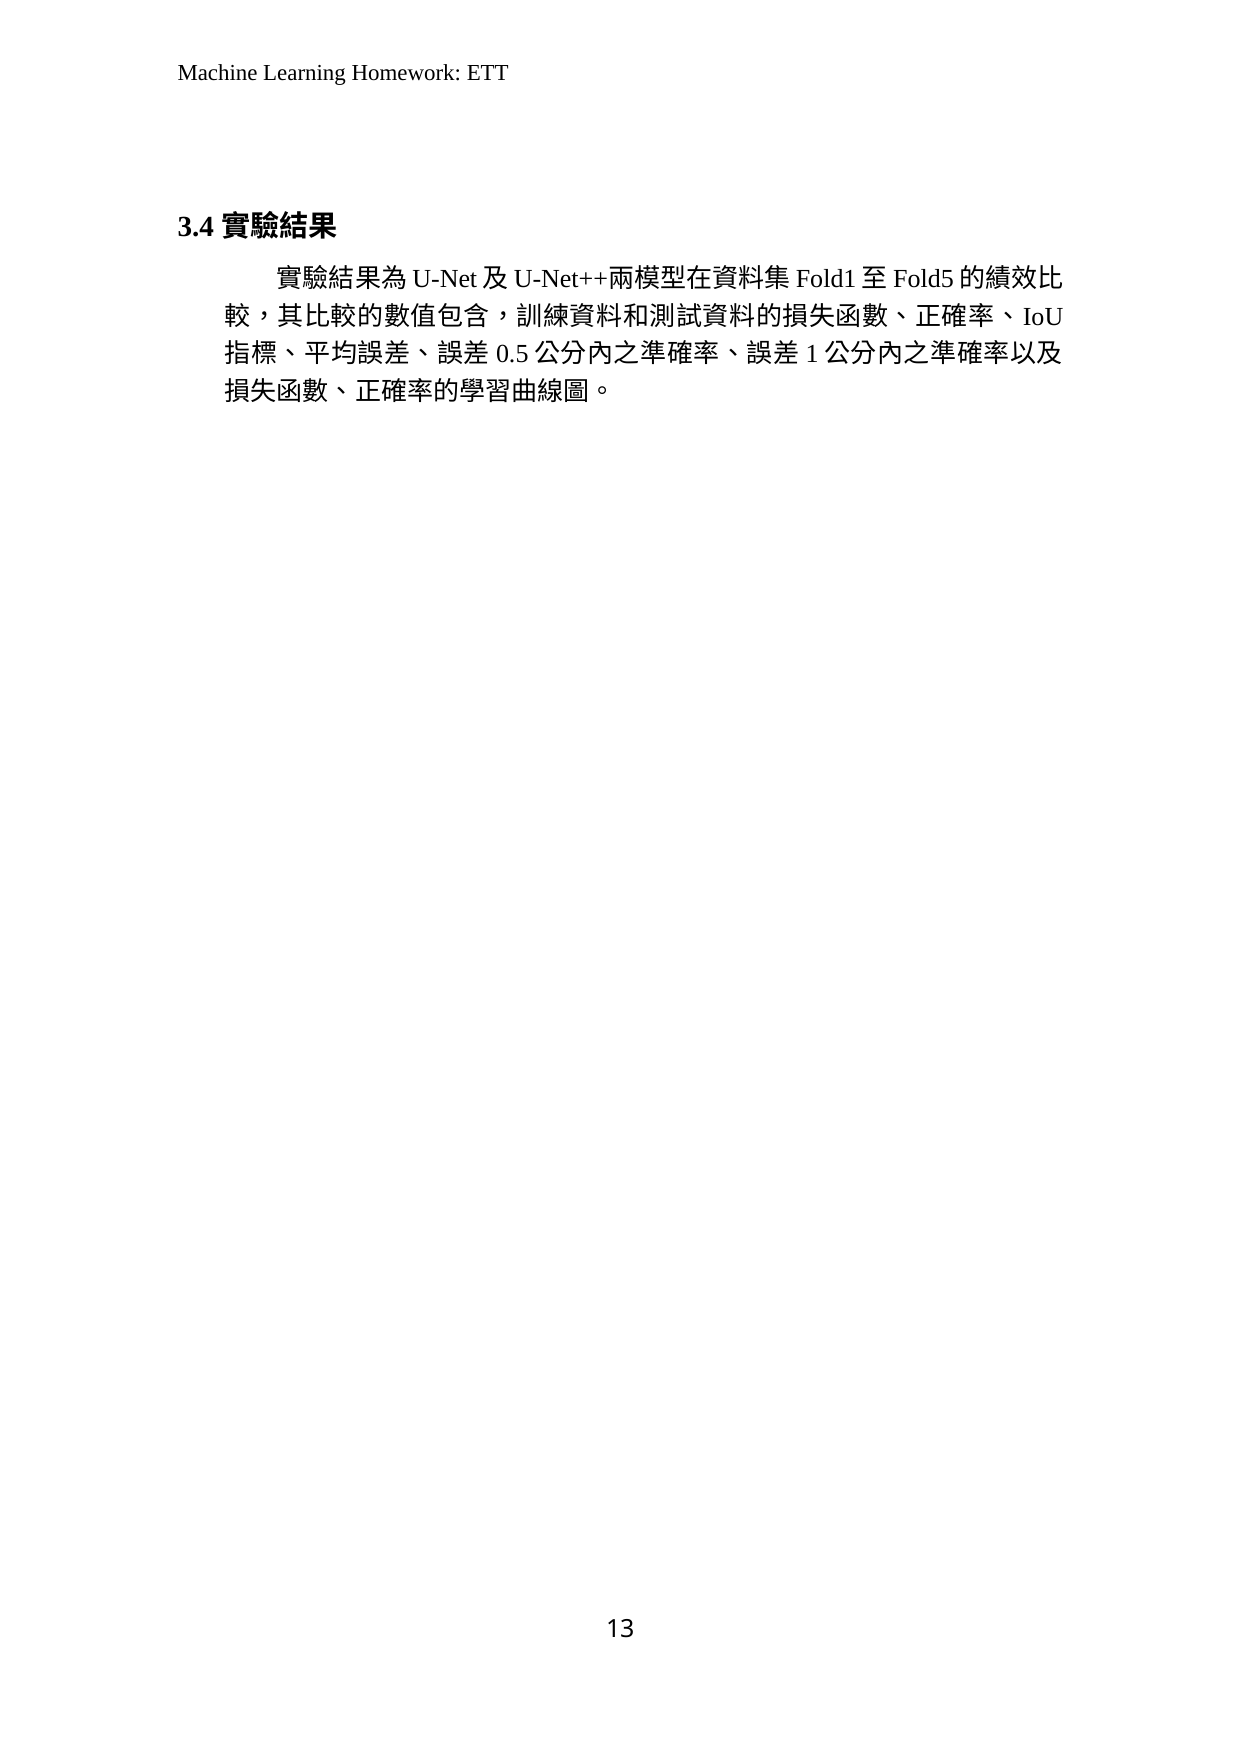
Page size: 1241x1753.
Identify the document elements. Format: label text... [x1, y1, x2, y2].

text 實驗結果為U-Net及U-Net++兩模型在資料集Fold1至Fold5的績效比較，其比較的數值包含，訓練資料和測試資料的損失函數、正確率、IoU指標、平均誤差、誤差0.5公分內之準確率、誤差1公分內之準確率以及損失函數、正確率的學習曲線圖。 [224, 257, 1063, 408]
text 3.4 實驗結果 [177, 202, 1063, 244]
